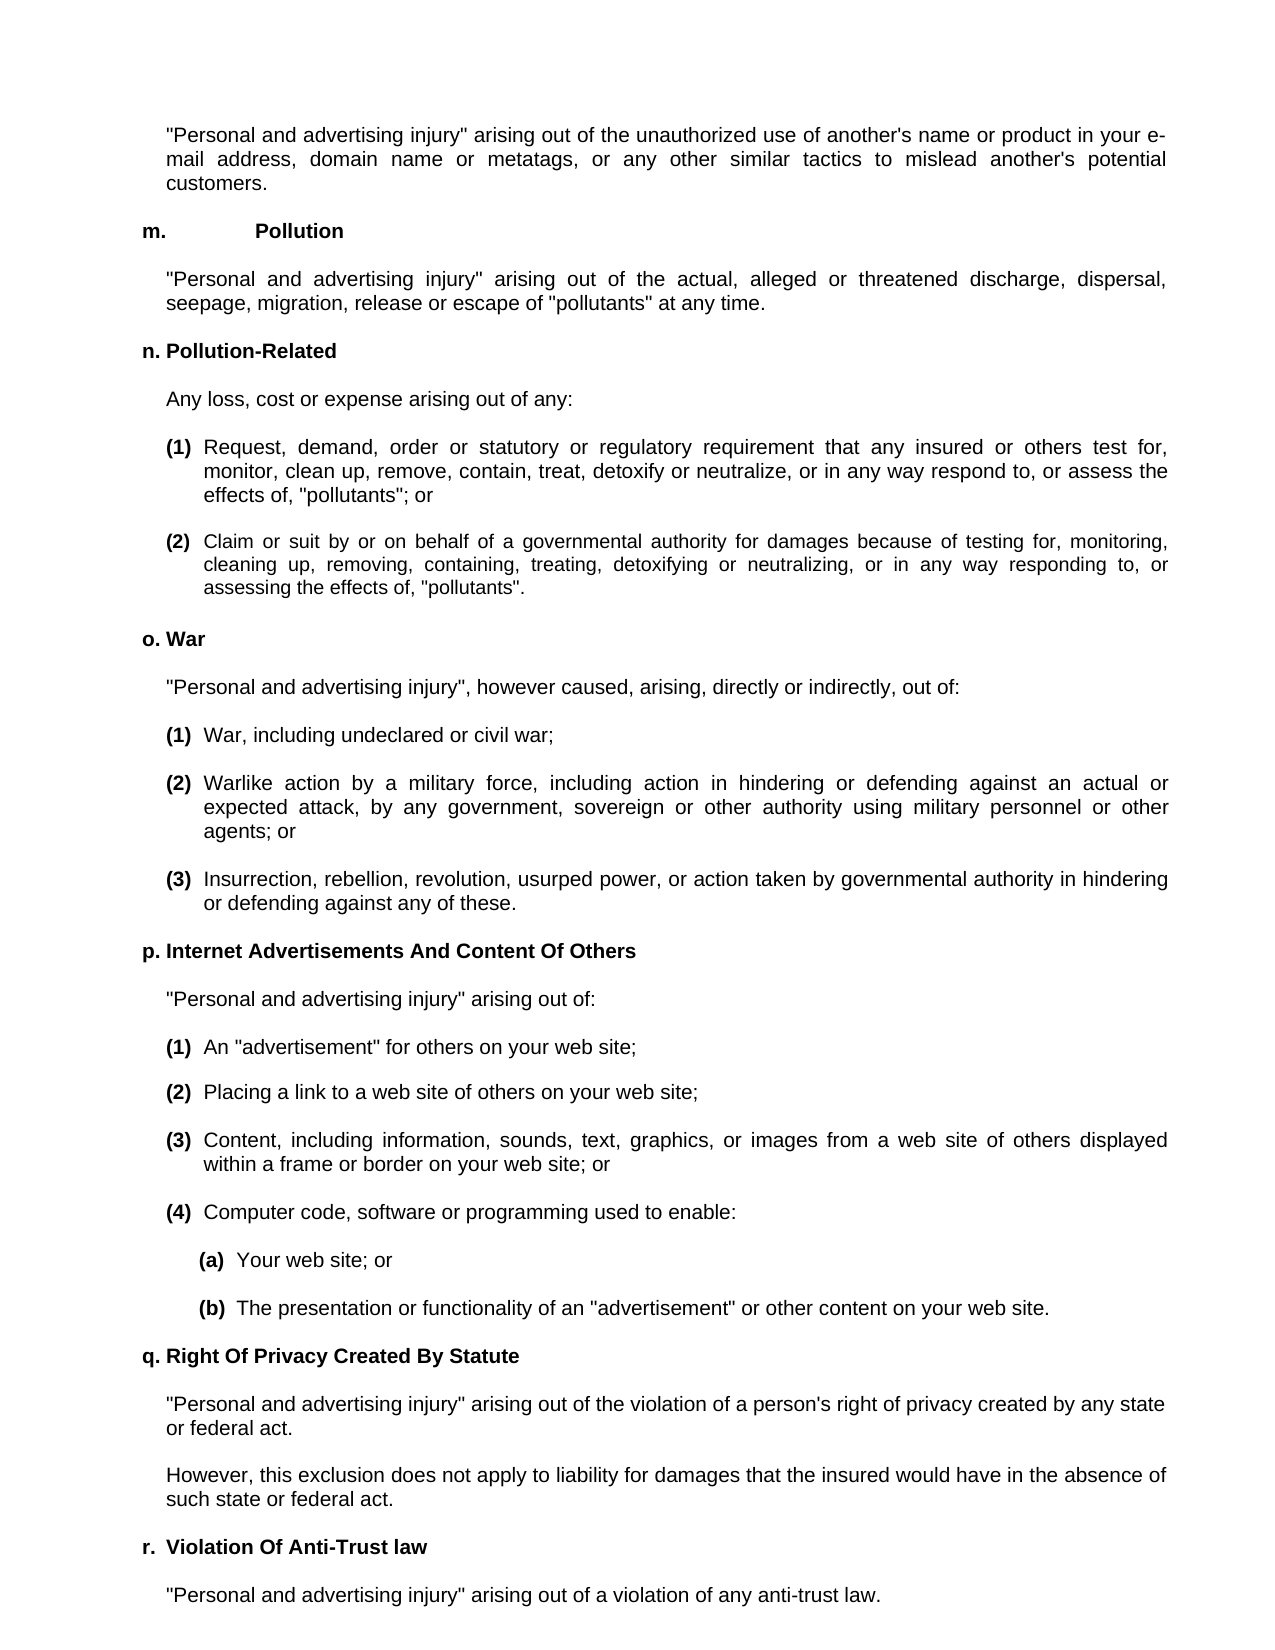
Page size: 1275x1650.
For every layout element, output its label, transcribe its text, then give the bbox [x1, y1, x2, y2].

list War [142, 627, 1170, 651]
list Claim or suit by or on behalf of a governmental authority for damages because of testing for, monitoring, cleaning up, removing, containing, treating, detoxifying or neutralizing, or in any way responding to, or assessing the effects of, "pollutants". [166, 530, 1170, 598]
list The presentation or functionality of an "advertisement" or other content on your web site. [199, 1296, 1170, 1319]
list Internet Advertisements And Content Of Others [142, 939, 1170, 963]
text "Personal and advertising injury" arising out of a violation of any anti-trust law. [166, 1583, 1168, 1607]
list Request, demand, order or statutory or regulatory requirement that any insured or others test for, monitor, clean up, remove, contain, treat, detoxify or neutralize, or in any way respond to, or assess the effects of, "pollutants"; or [166, 434, 1170, 506]
text "Personal and advertising injury" arising out of the actual, alleged or threatened discharge, dispersal, seepage, migration, release or escape of "pollutants" at any time. [166, 267, 1168, 315]
list War, including undeclared or civil war; [166, 723, 1170, 747]
list Content, including information, sounds, text, graphics, or images from a web site of others displayed within a frame or border on your web site; or [166, 1128, 1170, 1176]
list Right Of Privacy Created By Statute [142, 1343, 1170, 1367]
list Placing a link to a web site of others on your web site; [166, 1080, 1170, 1104]
text "Personal and advertising injury", however caused, arising, directly or indirectly, out of: [166, 675, 1168, 699]
text "Personal and advertising injury" arising out of: [166, 987, 1168, 1011]
list Insurrection, rebellion, revolution, usurped power, or action taken by governmental authority in hindering or defending against any of these. [166, 867, 1170, 915]
list Violation Of Anti-Trust law [142, 1535, 1170, 1559]
text "Personal and advertising injury" arising out of the unauthorized use of another's name or product in your e-mail address, domain name or metatags, or any other similar tactics to mislead another's potential customers. [166, 123, 1168, 195]
list An "advertisement" for others on your web site; [166, 1034, 1170, 1058]
list Computer code, software or programming used to enable: [166, 1200, 1170, 1224]
list Pollution [142, 219, 1170, 243]
text "Personal and advertising injury" arising out of the violation of a person's right of privacy created by any state or federal act. [166, 1391, 1168, 1439]
list Pollution-Related [142, 339, 1170, 363]
text However, this exclusion does not apply to liability for damages that the insured would have in the absence of such state or federal act. [166, 1463, 1168, 1511]
text Any loss, cost or expense arising out of any: [166, 387, 1168, 411]
list Your web site; or [199, 1248, 1170, 1272]
list Warlike action by a military force, including action in hindering or defending against an actual or expected attack, by any government, sovereign or other authority using military personnel or other agents; or [166, 771, 1170, 843]
